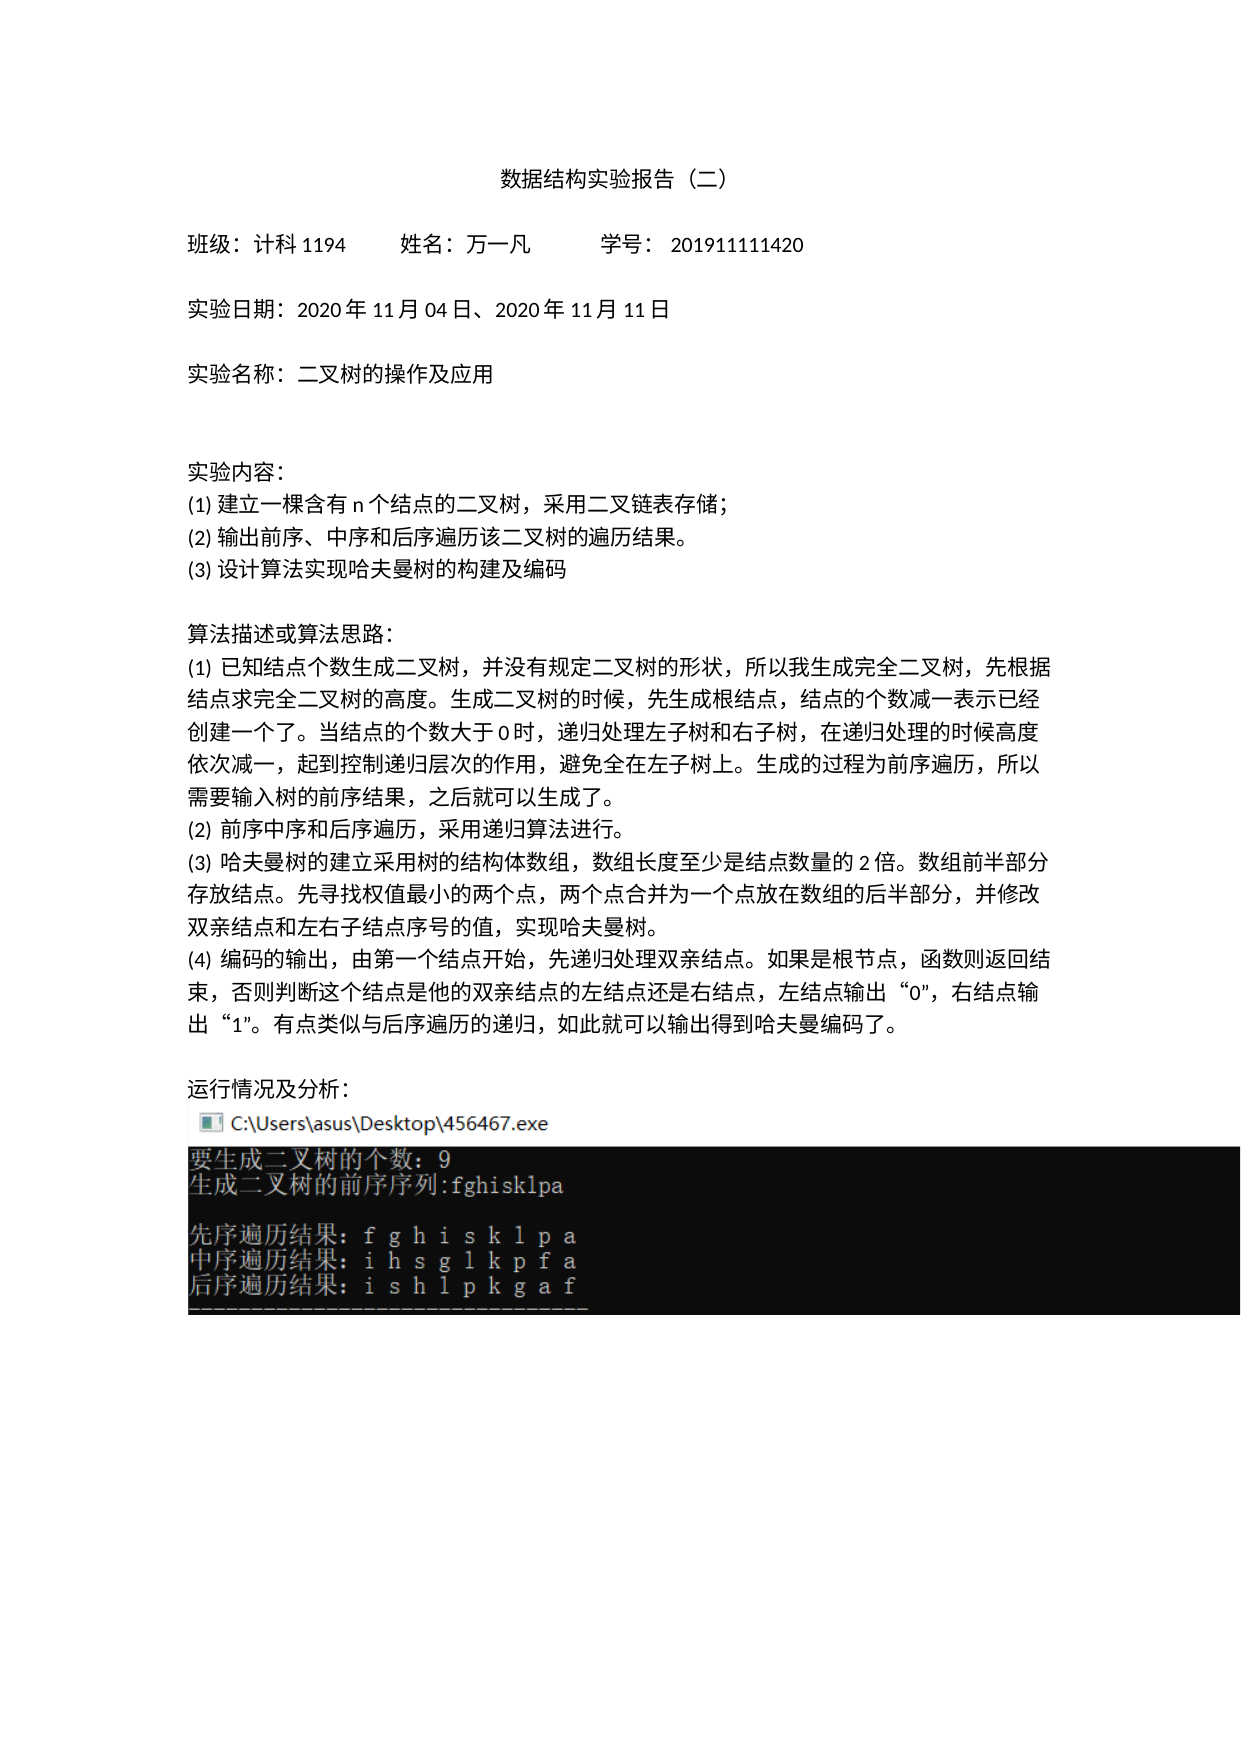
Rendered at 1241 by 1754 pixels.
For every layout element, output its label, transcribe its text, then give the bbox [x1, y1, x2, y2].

list 编码的输出，由第一个结点开始，先递归处理双亲结点。如果是根节点，函数则返回结束，否则判断这个结点是他的双亲结点的左结点还是右结点，左结点输出“0”，右结点输出“1”。有点类似与后序遍历的递归，如此就可以输出得到哈夫曼编码了。 [187, 942, 1053, 1039]
list 已知结点个数生成二叉树，并没有规定二叉树的形状，所以我生成完全二叉树，先根据结点求完全二叉树的高度。生成二叉树的时候，先生成根结点，结点的个数减一表示已经创建一个了。当结点的个数大于0时，递归处理左子树和右子树，在递归处理的时候高度依次减一，起到控制递归层次的作用，避免全在左子树上。生成的过程为前序遍历，所以需要输入树的前序结果，之后就可以生成了。 [187, 649, 1053, 812]
text (3) 设计算法实现哈夫曼树的构建及编码 [187, 552, 1053, 584]
picture [187, 1104, 1241, 1315]
text 算法描述或算法思路： [187, 617, 1053, 649]
list 哈夫曼树的建立采用树的结构体数组，数组长度至少是结点数量的2倍。数组前半部分存放结点。先寻找权值最小的两个点，两个点合并为一个点放在数组的后半部分，并修改双亲结点和左右子结点序号的值，实现哈夫曼树。 [187, 844, 1053, 942]
text (2) 输出前序、中序和后序遍历该二叉树的遍历结果。 [187, 519, 1053, 552]
text 实验日期：2020年11月04日、2020年11月11日 [187, 292, 1053, 324]
text 班级：计科1194 姓名：万一凡 学号： 201911111420 [187, 227, 1053, 259]
text 运行情况及分析： [187, 1072, 1053, 1104]
text 实验内容： [187, 454, 1053, 487]
text (1) 建立一棵含有n个结点的二叉树，采用二叉链表存储； [187, 487, 1053, 519]
text 数据结构实验报告（二） [187, 162, 1053, 194]
text 实验名称：二叉树的操作及应用 [187, 357, 1053, 389]
list 前序中序和后序遍历，采用递归算法进行。 [187, 812, 1053, 844]
